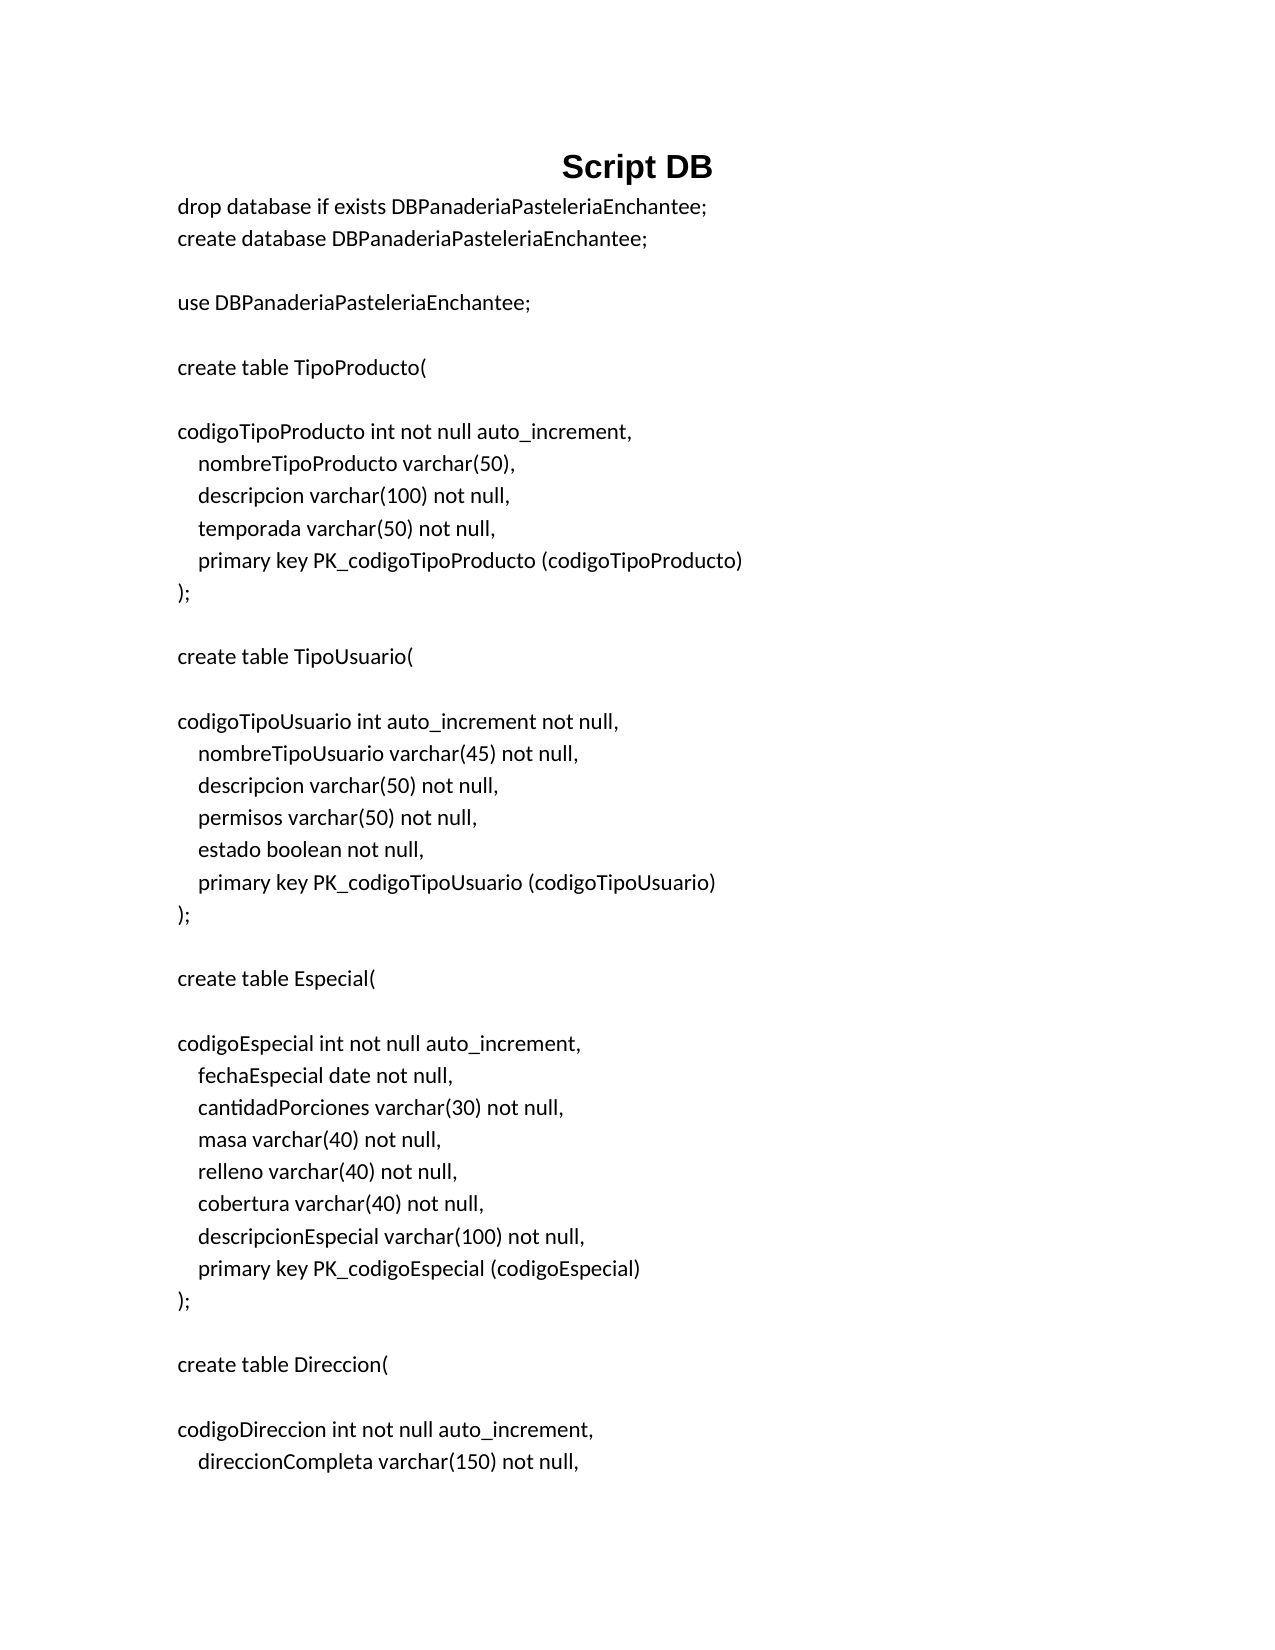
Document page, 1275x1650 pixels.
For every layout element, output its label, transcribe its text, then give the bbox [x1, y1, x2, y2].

text ); [177, 578, 1098, 606]
text codigoTipoUsuario int auto_increment not null, [177, 707, 1098, 735]
text Script DB [177, 148, 1098, 186]
text create table TipoUsuario( [177, 642, 1098, 670]
text cobertura varchar(40) not null, [177, 1189, 1098, 1218]
text create database DBPanaderiaPasteleriaEnchantee; [177, 224, 1098, 252]
text fechaEspecial date not null, [177, 1061, 1098, 1089]
text estado boolean not null, [177, 836, 1098, 863]
text descripcionEspecial varchar(100) not null, [177, 1222, 1098, 1250]
text descripcion varchar(50) not null, [177, 771, 1098, 799]
text ); [177, 1286, 1098, 1314]
text codigoDireccion int not null auto_increment, [177, 1415, 1098, 1443]
text drop database if exists DBPanaderiaPasteleriaEnchantee; [177, 192, 1098, 220]
text primary key PK_codigoEspecial (codigoEspecial) [177, 1254, 1098, 1282]
text permisos varchar(50) not null, [177, 803, 1098, 831]
text codigoTipoProducto int not null auto_increment, [177, 417, 1098, 445]
text descripcion varchar(100) not null, [177, 481, 1098, 509]
text temporada varchar(50) not null, [177, 514, 1098, 542]
text nombreTipoUsuario varchar(45) not null, [177, 739, 1098, 767]
text primary key PK_codigoTipoProducto (codigoTipoProducto) [177, 546, 1098, 574]
text codigoEspecial int not null auto_increment, [177, 1029, 1098, 1057]
text relleno varchar(40) not null, [177, 1157, 1098, 1185]
text use DBPanaderiaPasteleriaEnchantee; [177, 288, 1098, 316]
text direccionCompleta varchar(150) not null, [177, 1447, 1098, 1475]
text nombreTipoProducto varchar(50), [177, 449, 1098, 477]
text primary key PK_codigoTipoUsuario (codigoTipoUsuario) [177, 868, 1098, 896]
text cantidadPorciones varchar(30) not null, [177, 1093, 1098, 1121]
text create table TipoProducto( [177, 353, 1098, 381]
text create table Especial( [177, 964, 1098, 992]
text masa varchar(40) not null, [177, 1125, 1098, 1153]
text ); [177, 900, 1098, 928]
text create table Direccion( [177, 1351, 1098, 1378]
